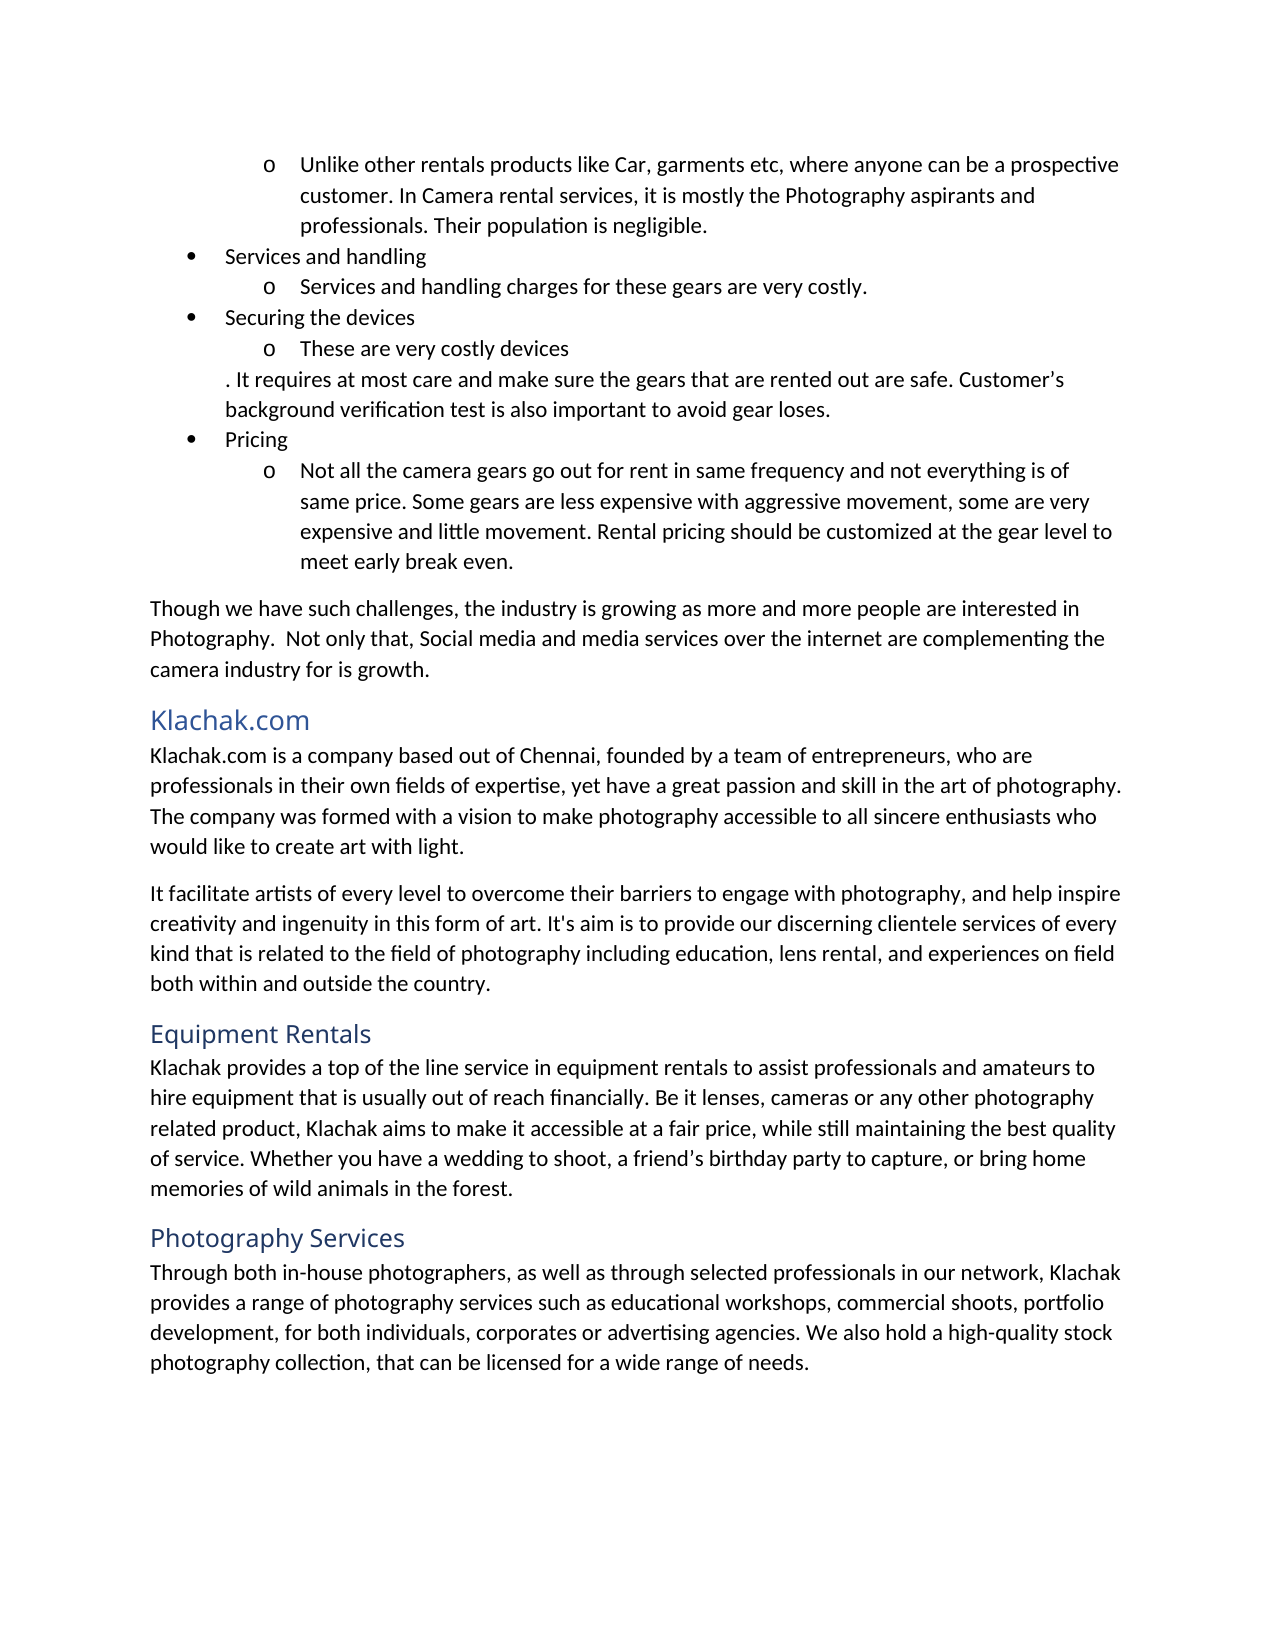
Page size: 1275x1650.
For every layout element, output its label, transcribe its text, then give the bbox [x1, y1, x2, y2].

text It facilitate artists of every level to overcome their barriers to engage with photography, and help inspire creativity and ingenuity in this form of art. It's aim is to provide our discerning clientele services of every kind that is related to the field of photography including education, lens rental, and experiences on field both within and outside the country. [150, 879, 1125, 998]
subtitle Equipment Rentals [150, 1016, 1125, 1051]
text Though we have such challenges, the industry is growing as more and more people are interested in Photography. Not only that, Social media and media services over the internet are complementing the camera industry for is growth. [150, 594, 1125, 683]
list . It requires at most care and make sure the gears that are rented out are safe. Customer’s background verification test is also important to avoid gear loses. [225, 365, 1125, 423]
list Pricing [187, 426, 1125, 453]
list Securing the devices [187, 303, 1125, 331]
list Services and handling [187, 242, 1125, 270]
text Through both in-house photographers, as well as through selected professionals in our network, Klachak provides a range of photography services such as educational workshops, commercial shoots, portfolio development, for both individuals, corporates or advertising agencies. We also hold a high-quality stock photography collection, that can be licensed for a wide range of needs. [150, 1258, 1125, 1376]
subtitle Klachak.com [150, 702, 1125, 738]
list Services and handling charges for these gears are very costly. [262, 272, 1125, 301]
text Klachak provides a top of the line service in equipment rentals to assist professionals and amateurs to hire equipment that is usually out of reach financially. Be it lenses, cameras or any other photography related product, Klachak aims to make it accessible at a fair price, while still maintaining the best quality of service. Whether you have a wedding to shoot, a friend’s birthday party to capture, or bring home memories of wild animals in the forest. [150, 1053, 1125, 1202]
list These are very costly devices [262, 334, 1125, 363]
text Klachak.com is a company based out of Chennai, founded by a team of entrepreneurs, who are professionals in their own fields of expertise, yet have a great passion and skill in the art of photography. The company was formed with a vision to make photography accessible to all sincere enthusiasts who would like to create art with light. [150, 741, 1125, 860]
list Unlike other rentals products like Car, garments etc, where anyone can be a prospective customer. In Camera rental services, it is mostly the Photography aspirants and professionals. Their population is negligible. [262, 150, 1125, 239]
subtitle Photography Services [150, 1221, 1125, 1255]
list Not all the camera gears go out for rent in same frequency and not everything is of same price. Some gears are less expensive with aggressive movement, some are very expensive and little movement. Rental pricing should be customized at the gear level to meet early break even. [262, 456, 1125, 576]
